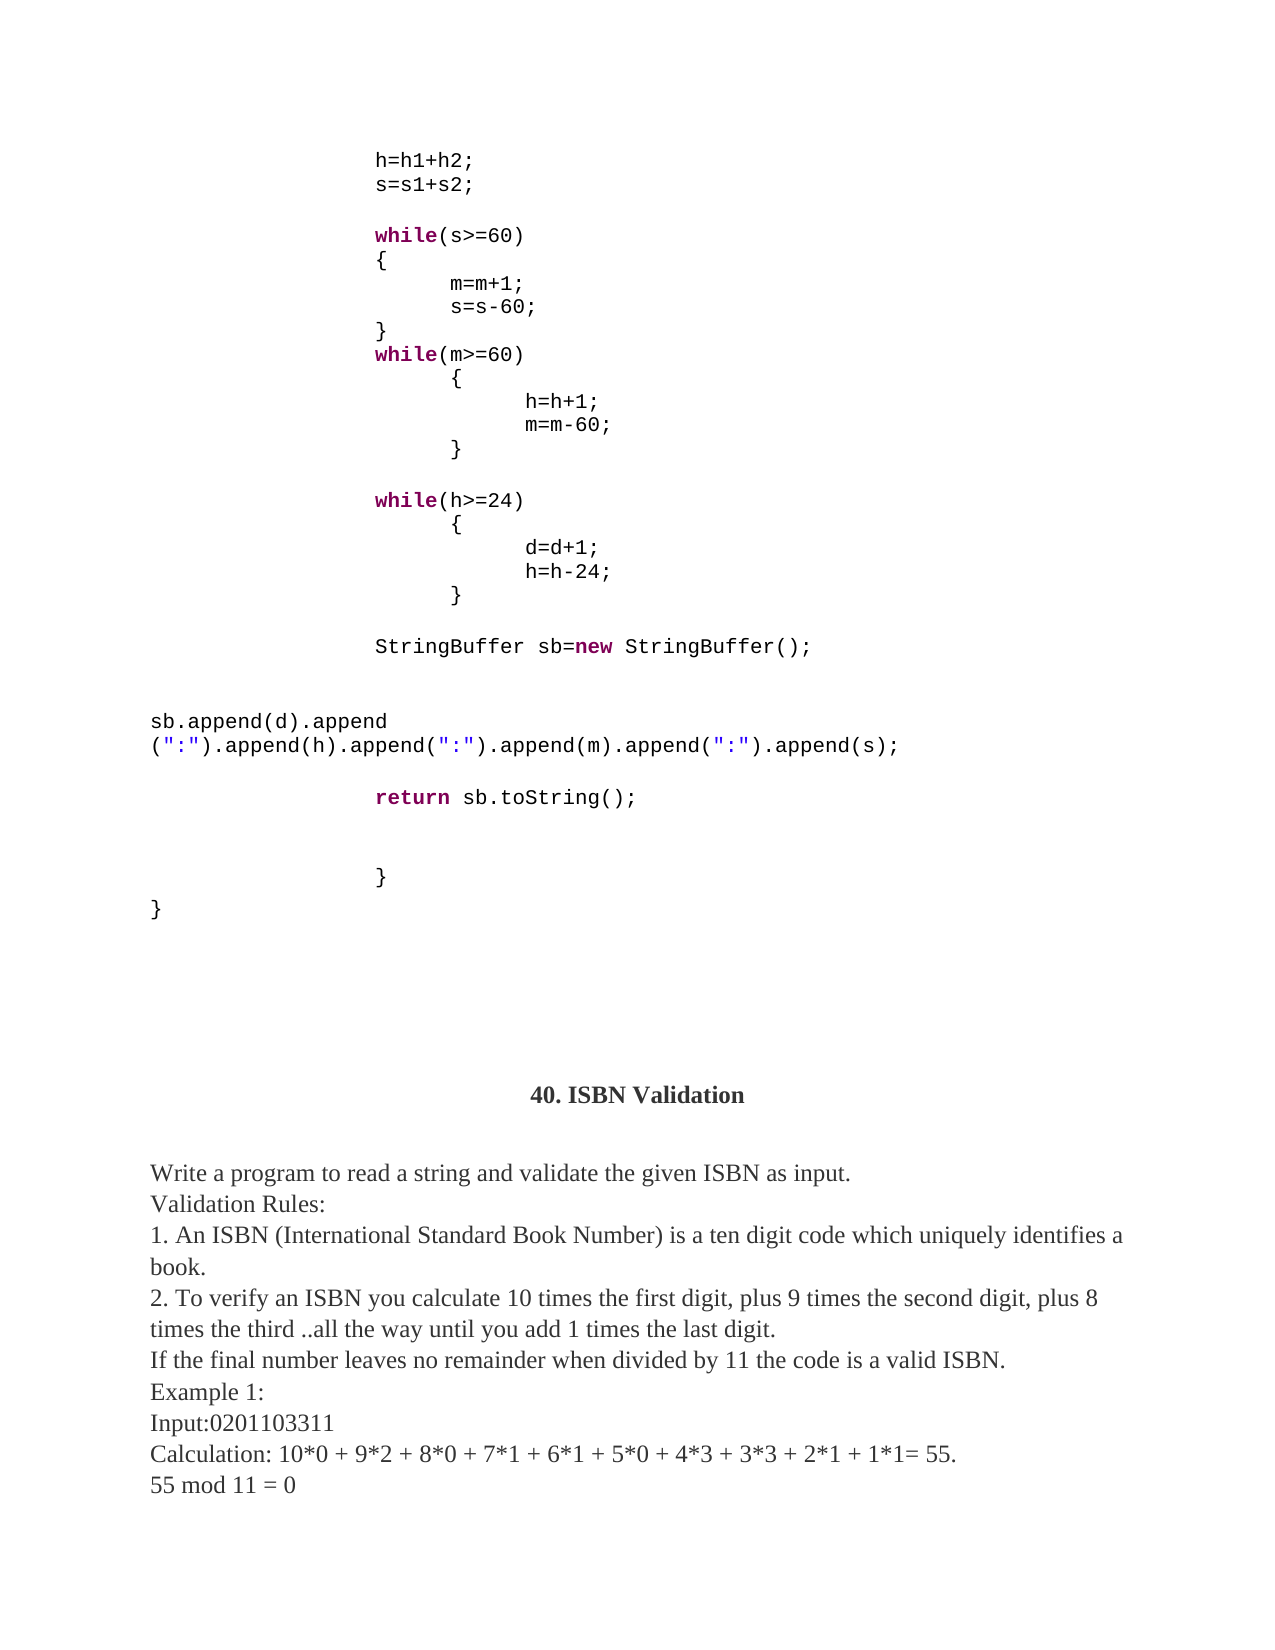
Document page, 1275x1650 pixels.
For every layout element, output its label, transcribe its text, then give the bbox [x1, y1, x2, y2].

text h=h-24; [150, 561, 1125, 584]
text } [150, 320, 1125, 343]
text h=h+1; [150, 391, 1125, 414]
text h=h1+h2; [150, 150, 1125, 174]
text { [150, 513, 1125, 537]
text s=s1+s2; [150, 174, 1125, 197]
text 40. ISBN Validation [150, 1077, 1125, 1109]
text while(s>=60) [150, 225, 1125, 249]
text { [150, 249, 1125, 273]
text while(h>=24) [150, 490, 1125, 513]
text s=s-60; [150, 296, 1125, 320]
text m=m+1; [150, 273, 1125, 296]
text { [150, 367, 1125, 391]
text d=d+1; [150, 537, 1125, 561]
text return sb.toString(); [150, 787, 1125, 810]
text } [150, 866, 1125, 890]
text } [150, 890, 1125, 921]
text m=m-60; [150, 414, 1125, 438]
text while(m>=60) [150, 343, 1125, 367]
text } [150, 438, 1125, 462]
text StringBuffer sb=new StringBuffer(); [150, 636, 1125, 660]
text } [150, 584, 1125, 608]
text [150, 1124, 1125, 1499]
text sb.append(d).append(":").append(h).append(":").append(m).append(":").append(s); [150, 660, 1125, 759]
